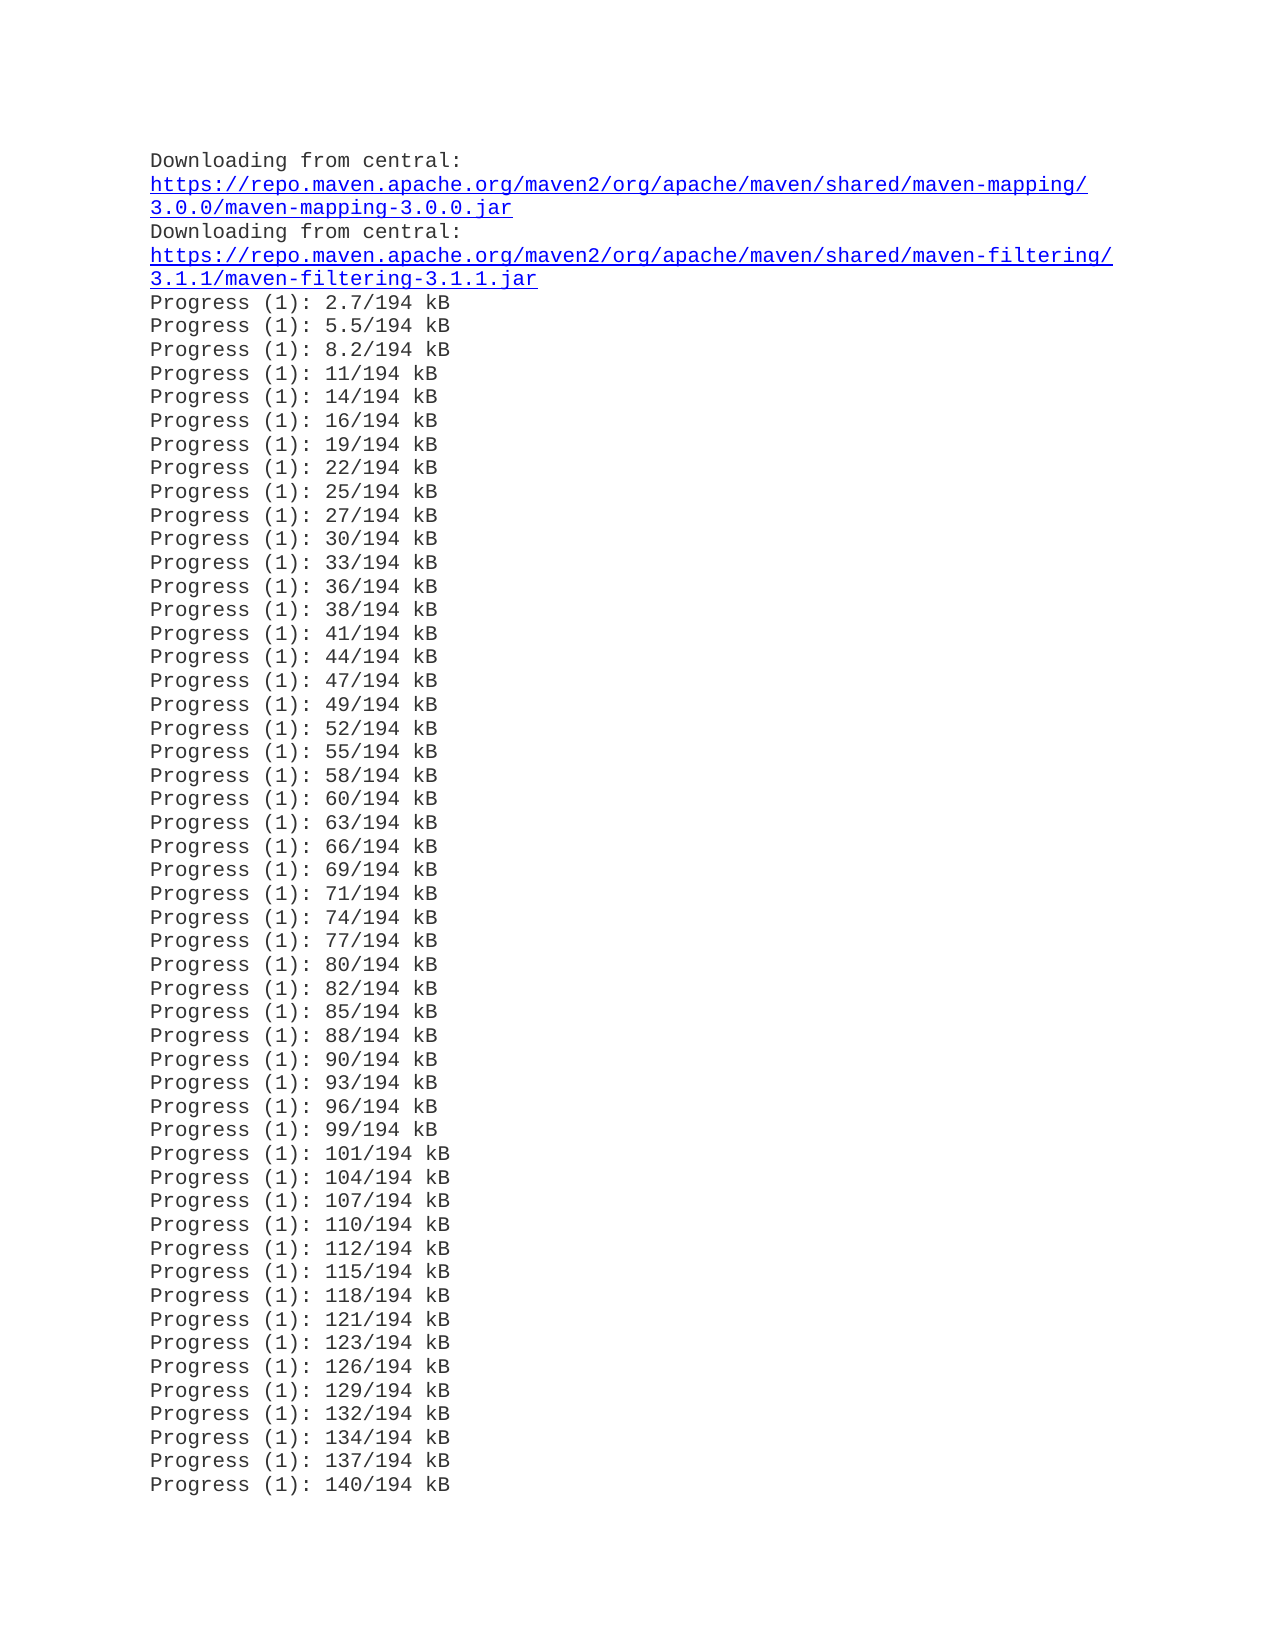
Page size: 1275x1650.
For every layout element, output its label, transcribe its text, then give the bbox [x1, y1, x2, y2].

text Progress (1): 104/194 kB [150, 1167, 1125, 1190]
text Progress (1): 41/194 kB [150, 623, 1125, 647]
text Progress (1): 2.7/194 kB [150, 292, 1125, 316]
text Progress (1): 38/194 kB [150, 599, 1125, 623]
text Progress (1): 74/194 kB [150, 907, 1125, 930]
text Progress (1): 44/194 kB [150, 647, 1125, 670]
text Downloading from central: https://repo.maven.apache.org/maven2/org/apache/maven/shared/maven-filtering/3.1.1/maven-filtering-3.1.1.jar [150, 221, 1125, 292]
text Progress (1): 25/194 kB [150, 481, 1125, 505]
text Progress (1): 129/194 kB [150, 1379, 1125, 1403]
text Downloading from central: https://repo.maven.apache.org/maven2/org/apache/maven/shared/maven-mapping/3.0.0/maven-mapping-3.0.0.jar [150, 150, 1125, 221]
text Progress (1): 126/194 kB [150, 1356, 1125, 1379]
text Progress (1): 134/194 kB [150, 1427, 1125, 1451]
text Progress (1): 101/194 kB [150, 1143, 1125, 1167]
text Progress (1): 8.2/194 kB [150, 339, 1125, 363]
text Progress (1): 30/194 kB [150, 528, 1125, 552]
text Progress (1): 121/194 kB [150, 1309, 1125, 1332]
text Progress (1): 82/194 kB [150, 978, 1125, 1001]
text Progress (1): 71/194 kB [150, 883, 1125, 907]
text Progress (1): 90/194 kB [150, 1048, 1125, 1072]
text Progress (1): 52/194 kB [150, 717, 1125, 741]
text Progress (1): 115/194 kB [150, 1261, 1125, 1285]
text Progress (1): 33/194 kB [150, 552, 1125, 576]
text Progress (1): 63/194 kB [150, 812, 1125, 836]
text Progress (1): 55/194 kB [150, 741, 1125, 765]
text Progress (1): 16/194 kB [150, 410, 1125, 434]
text Progress (1): 96/194 kB [150, 1096, 1125, 1119]
text Progress (1): 112/194 kB [150, 1238, 1125, 1261]
text Progress (1): 27/194 kB [150, 505, 1125, 528]
text Progress (1): 36/194 kB [150, 576, 1125, 599]
text Progress (1): 132/194 kB [150, 1403, 1125, 1427]
text Progress (1): 140/194 kB [150, 1474, 1125, 1498]
text Progress (1): 49/194 kB [150, 694, 1125, 717]
text Progress (1): 123/194 kB [150, 1332, 1125, 1356]
text Progress (1): 77/194 kB [150, 930, 1125, 954]
text Progress (1): 66/194 kB [150, 836, 1125, 859]
text Progress (1): 5.5/194 kB [150, 316, 1125, 339]
text Progress (1): 93/194 kB [150, 1072, 1125, 1096]
text Progress (1): 107/194 kB [150, 1190, 1125, 1214]
text Progress (1): 69/194 kB [150, 859, 1125, 883]
text Progress (1): 19/194 kB [150, 434, 1125, 457]
text Progress (1): 14/194 kB [150, 386, 1125, 410]
text Progress (1): 11/194 kB [150, 363, 1125, 386]
text Progress (1): 47/194 kB [150, 670, 1125, 694]
text Progress (1): 58/194 kB [150, 765, 1125, 788]
text Progress (1): 22/194 kB [150, 457, 1125, 481]
text Progress (1): 80/194 kB [150, 954, 1125, 978]
text Progress (1): 118/194 kB [150, 1285, 1125, 1309]
text Progress (1): 99/194 kB [150, 1119, 1125, 1143]
text Progress (1): 88/194 kB [150, 1025, 1125, 1048]
text Progress (1): 85/194 kB [150, 1001, 1125, 1025]
text Progress (1): 60/194 kB [150, 788, 1125, 812]
text Progress (1): 110/194 kB [150, 1214, 1125, 1238]
text Progress (1): 137/194 kB [150, 1451, 1125, 1474]
